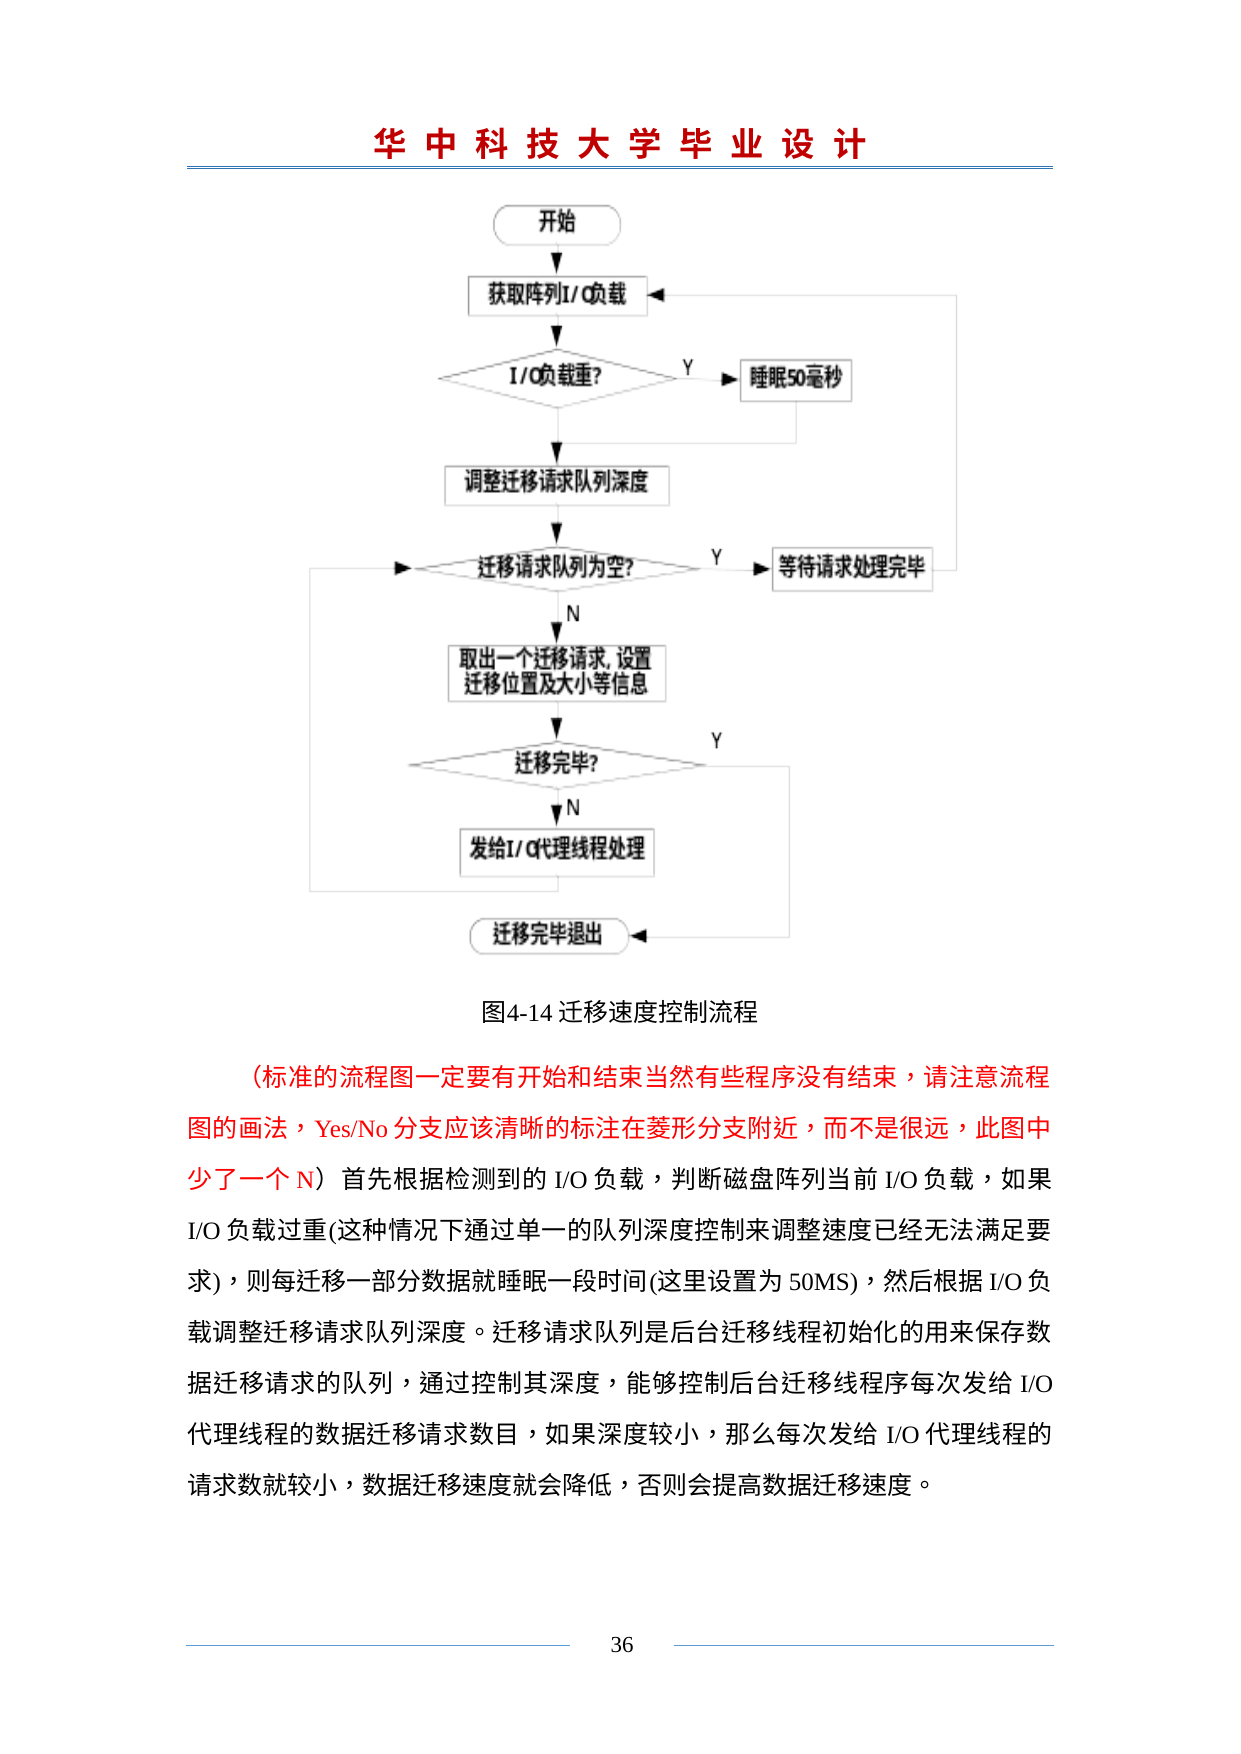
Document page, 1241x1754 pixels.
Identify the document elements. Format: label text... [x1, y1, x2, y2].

text （标准的流程图一定要有开始和结束当然有些程序没有结束，请注意流程图的画法，Yes/No分支应该清晰的标注在菱形分支附近，而不是很远，此图中少了一个N）首先根据检测到的I/O负载，判断磁盘阵列当前I/O负载，如果I/O负载过重(这种情况下通过单一的队列深度控制来调整速度已经无法满足要求)，则每迁移一部分数据就睡眠一段时间(这里设置为50MS)，然后根据I/O负载调整迁移请求队列深度。迁移请求队列是后台迁移线程初始化的用来保存数据迁移请求的队列，通过控制其深度，能够控制后台迁移线程序每次发给I/O代理线程的数据迁移请求数目，如果深度较小，那么每次发给I/O代理线程的请求数就较小，数据迁移速度就会降低，否则会提高数据迁移速度。 [187, 1059, 1053, 1502]
